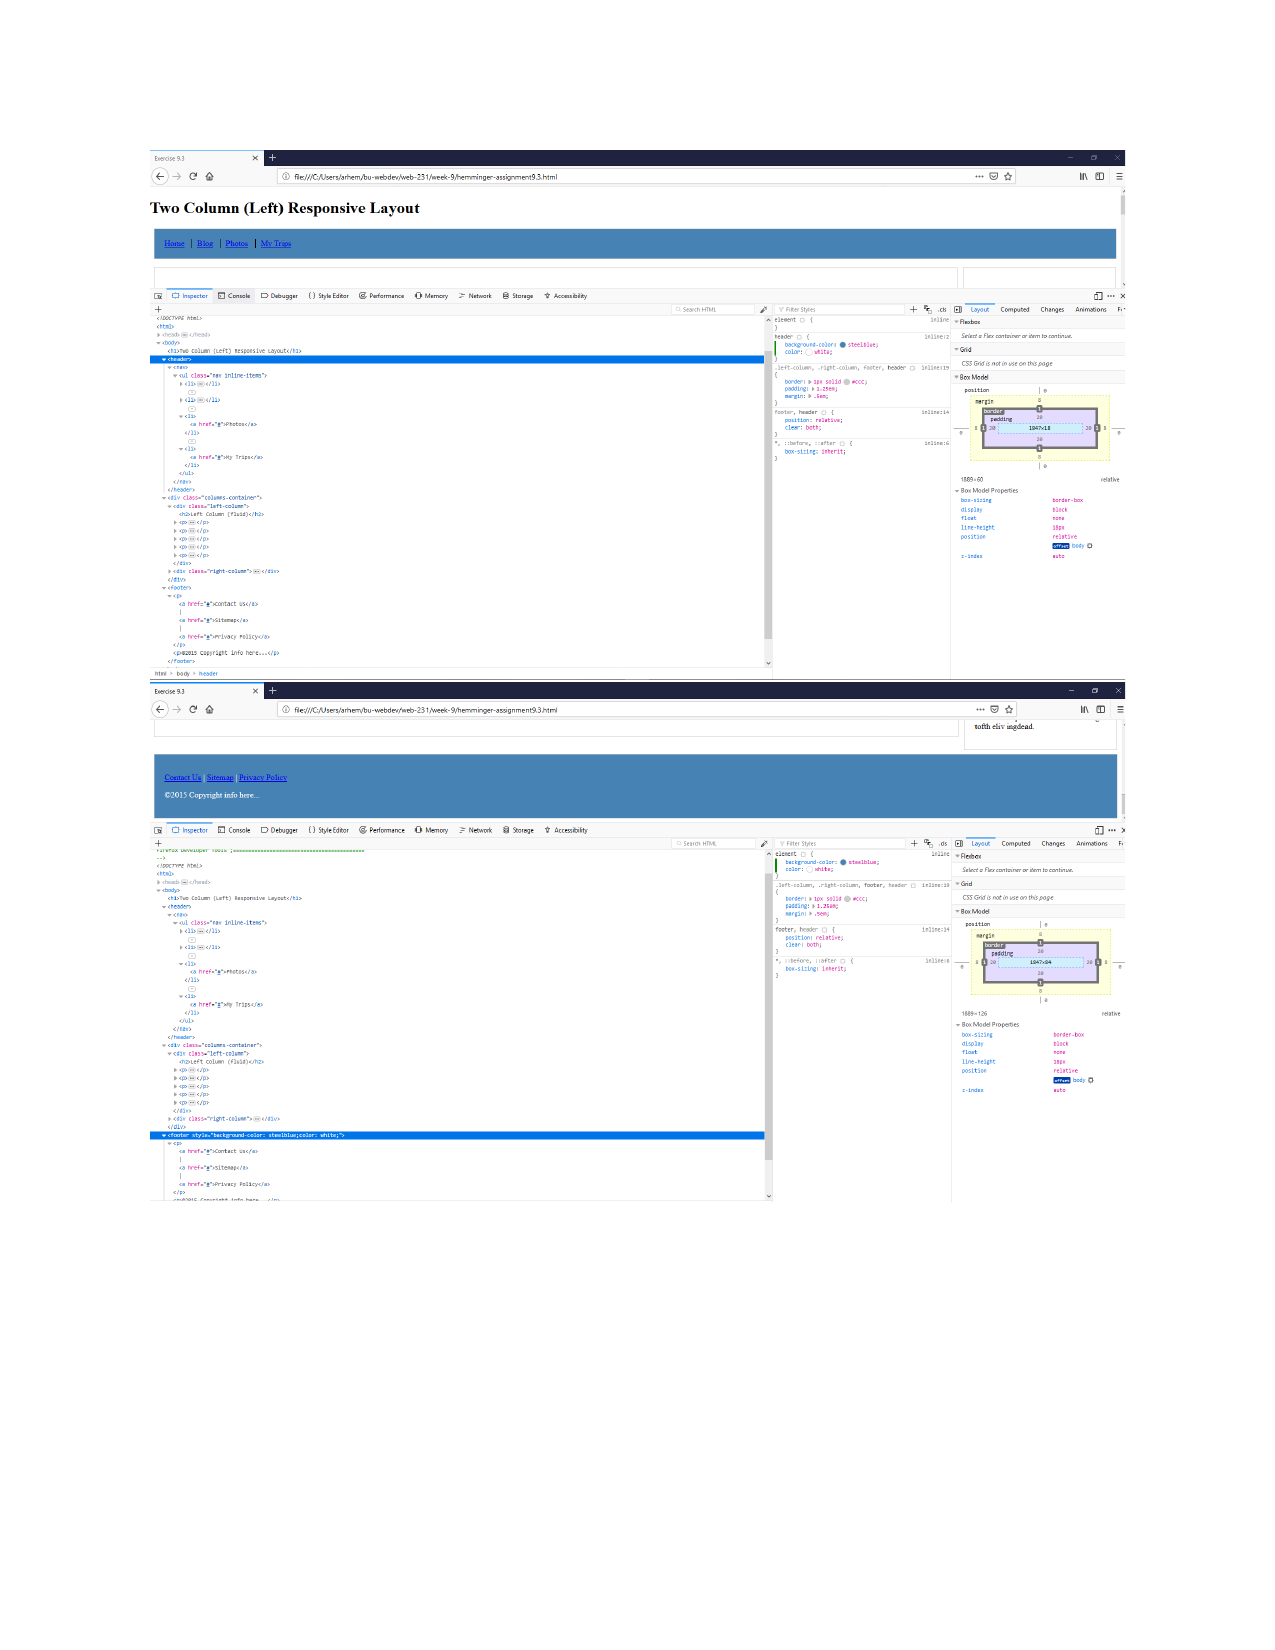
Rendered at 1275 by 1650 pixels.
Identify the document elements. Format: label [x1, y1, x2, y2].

picture [150, 150, 1125, 680]
picture [150, 682, 1125, 1203]
